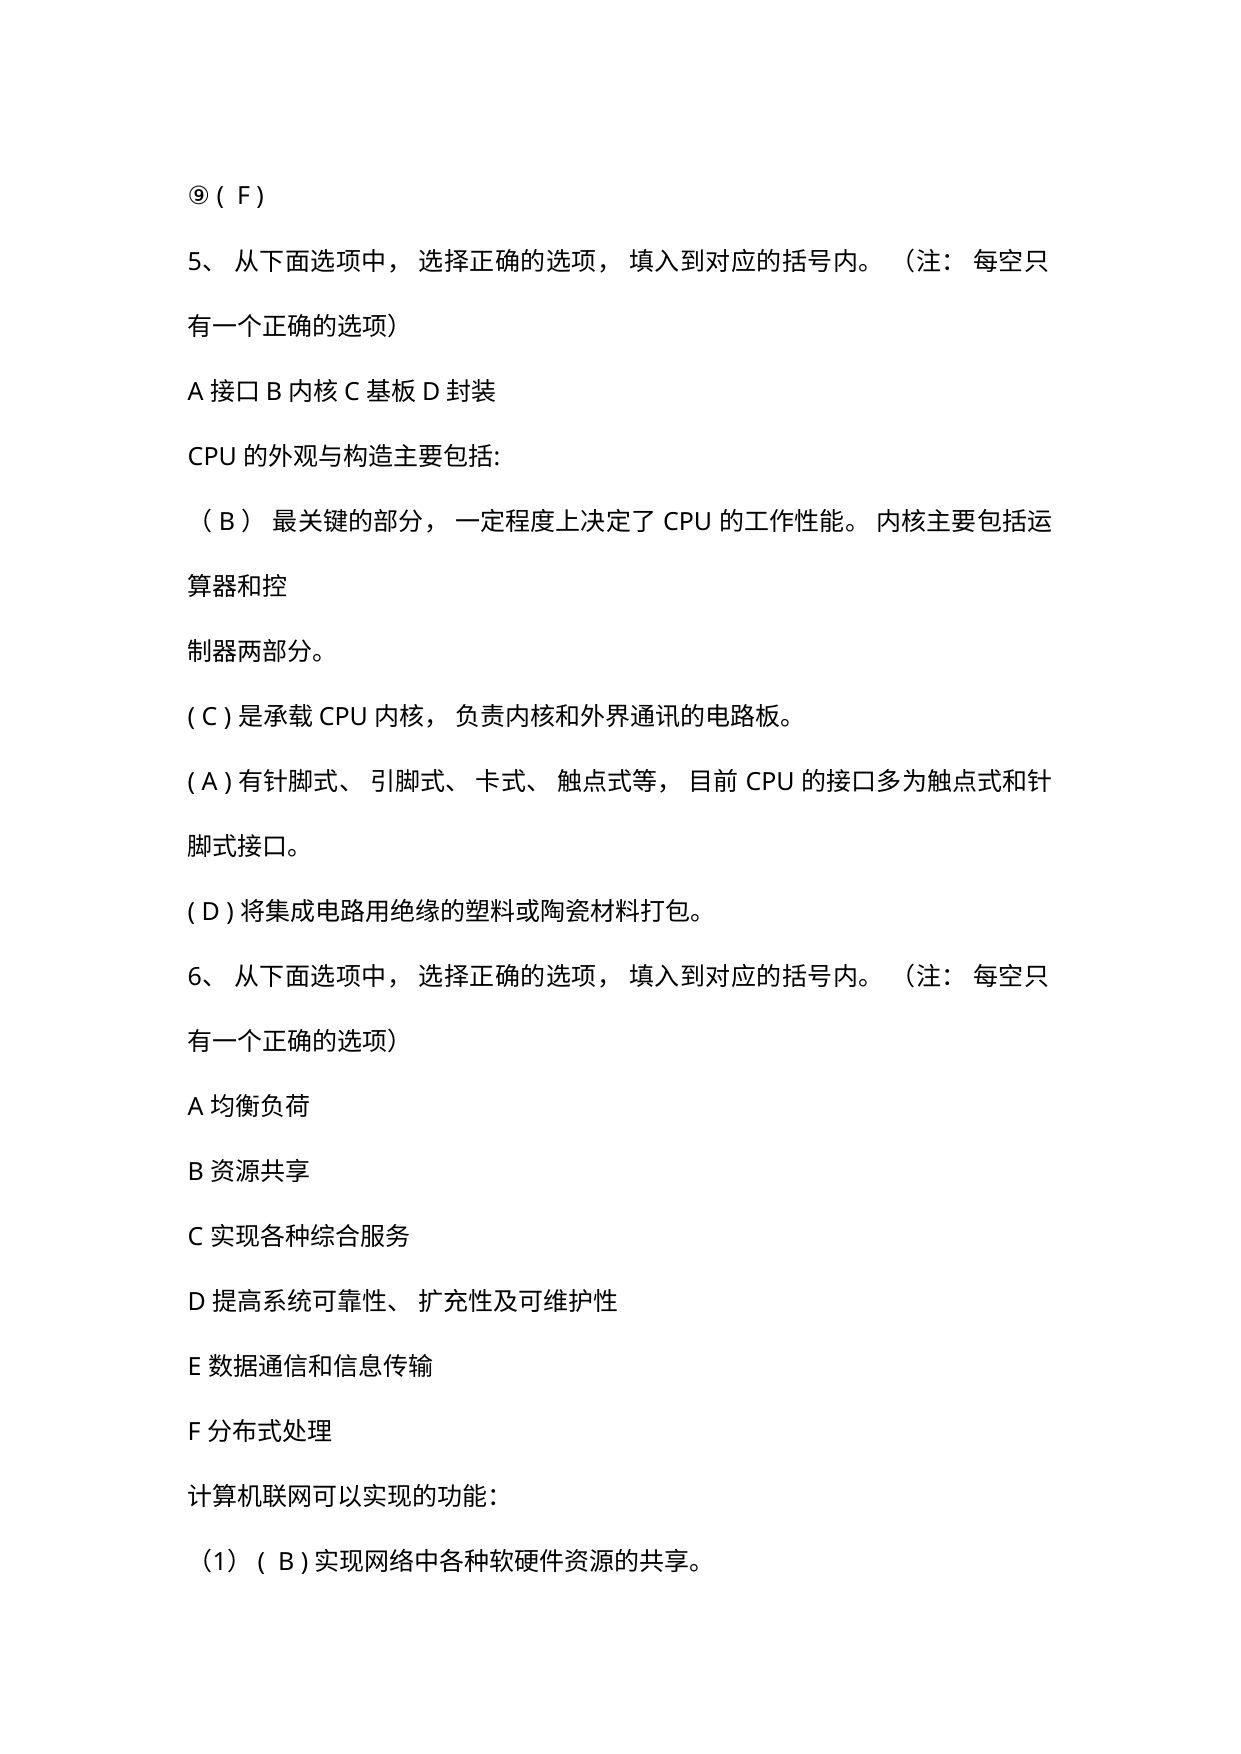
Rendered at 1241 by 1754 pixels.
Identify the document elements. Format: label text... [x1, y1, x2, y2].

text C 实现各种综合服务 [187, 1202, 1053, 1267]
text ( C ) 是承载 CPU 内核， 负责内核和外界通讯的电路板。 [187, 682, 1053, 747]
text A 均衡负荷 [187, 1072, 1053, 1137]
text 5、 从下面选项中， 选择正确的选项， 填入到对应的括号内。 （注： 每空只有一个正确的选项） [187, 227, 1053, 357]
text CPU 的外观与构造主要包括: [187, 422, 1053, 487]
text D 提高系统可靠性、 扩充性及可维护性 [187, 1267, 1053, 1332]
text 计算机联网可以实现的功能： [187, 1462, 1053, 1527]
text ( D ) 将集成电路用绝缘的塑料或陶瓷材料打包。 [187, 877, 1053, 942]
text （ B ） 最关键的部分， 一定程度上决定了 CPU 的工作性能。 内核主要包括运算器和控 [187, 487, 1053, 617]
text 制器两部分。 [187, 617, 1053, 682]
text （1） ( B ) 实现网络中各种软硬件资源的共享。 [187, 1527, 1053, 1592]
text E 数据通信和信息传输 [187, 1332, 1053, 1397]
text ( A ) 有针脚式、 引脚式、 卡式、 触点式等， 目前 CPU 的接口多为触点式和针脚式接口。 [187, 747, 1053, 877]
text ⑨ ( F ) [187, 162, 1053, 227]
text B 资源共享 [187, 1137, 1053, 1202]
text A 接口 B 内核 C 基板 D 封装 [187, 357, 1053, 422]
text F 分布式处理 [187, 1397, 1053, 1462]
text 6、 从下面选项中， 选择正确的选项， 填入到对应的括号内。 （注： 每空只有一个正确的选项） [187, 942, 1053, 1072]
